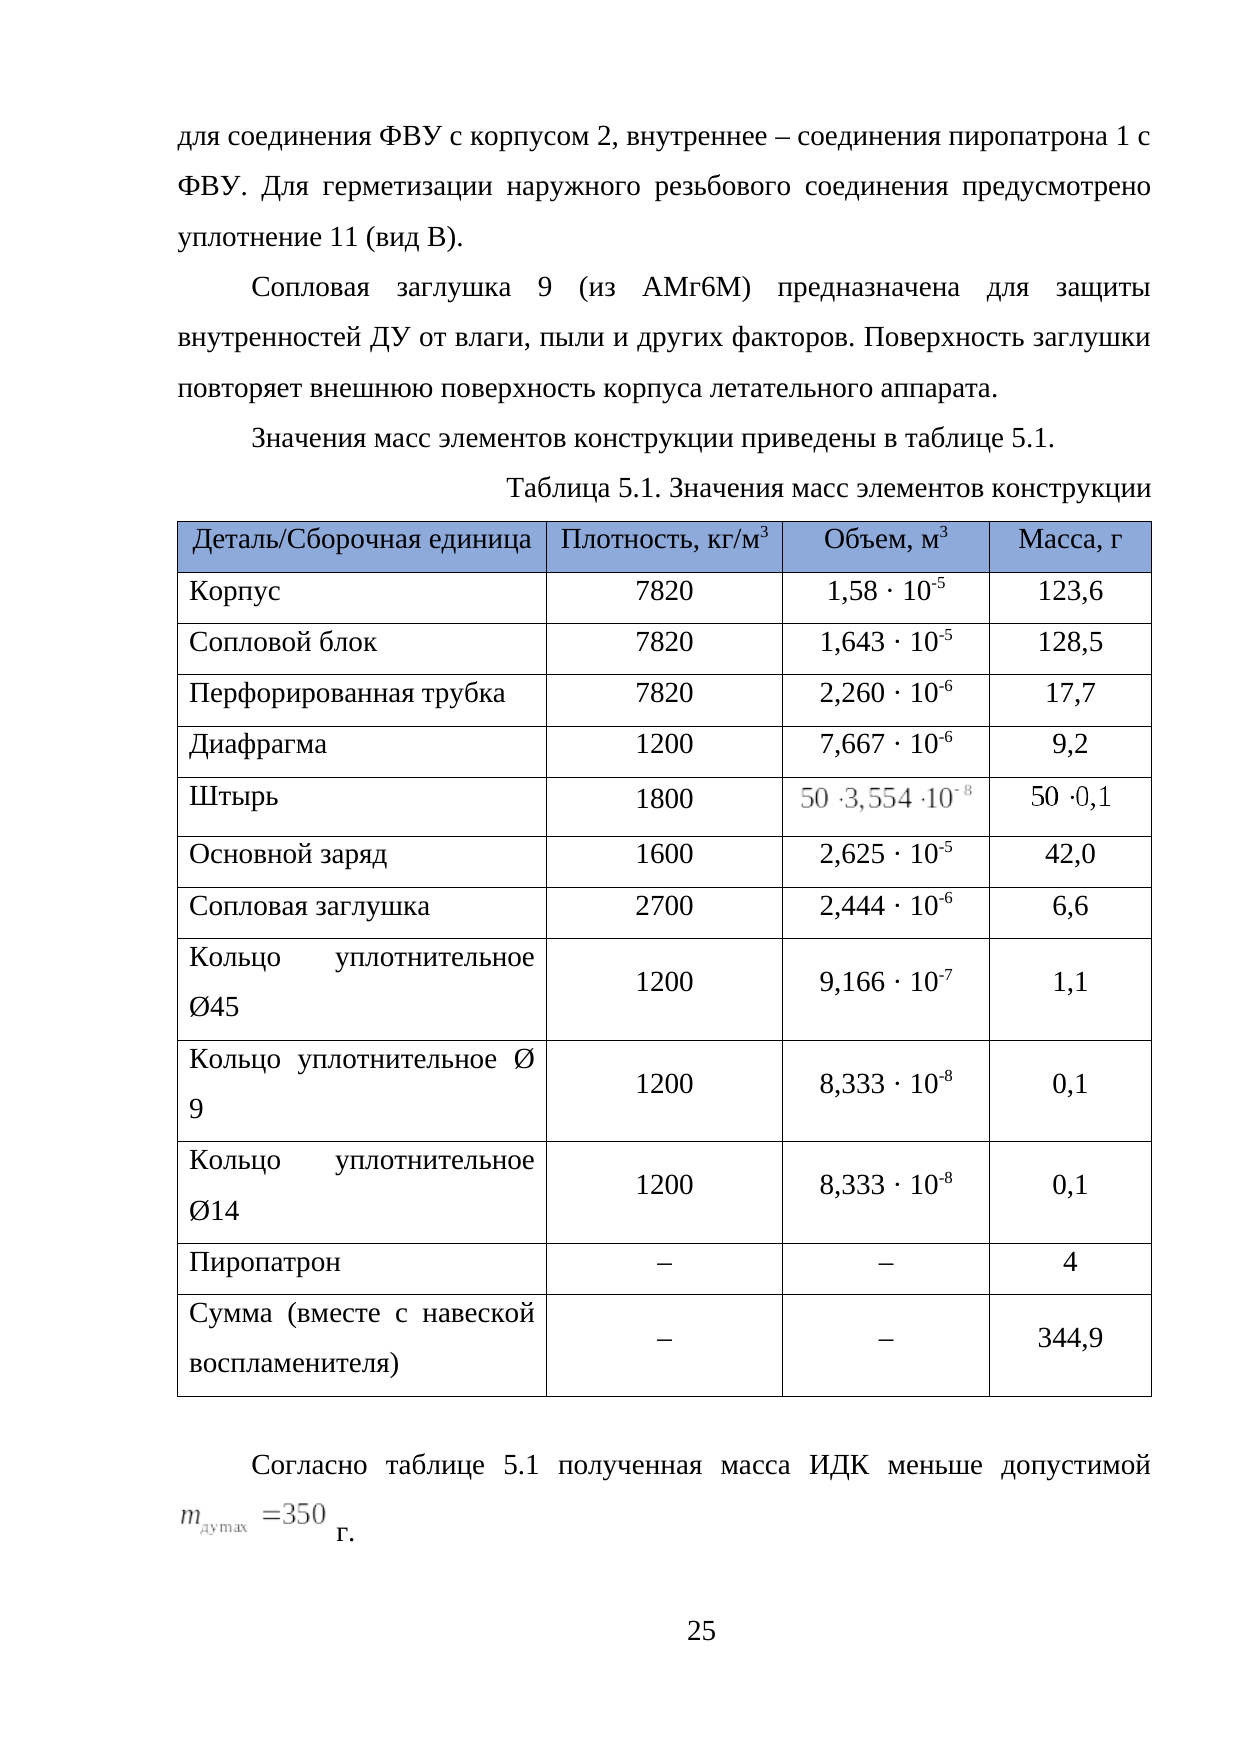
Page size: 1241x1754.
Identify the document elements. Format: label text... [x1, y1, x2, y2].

table_cell 2,260 · 10-6 [783, 675, 989, 726]
table_cell Кольцо уплотнительное Ø 9 [178, 1041, 546, 1141]
table_cell 0,1 [990, 1142, 1151, 1243]
table_cell Сопловая заглушка [178, 888, 546, 938]
table_cell Сумма (вместе с навеской воспламенителя) [178, 1295, 546, 1396]
table_cell [783, 778, 989, 836]
table_cell Диафрагма [178, 727, 546, 777]
table_cell 17,7 [990, 675, 1151, 726]
table_cell 1800 [547, 778, 782, 836]
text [177, 118, 1152, 252]
table_cell Пиропатрон [178, 1244, 546, 1294]
table_cell 123,6 [990, 573, 1151, 623]
table_cell 1200 [547, 939, 782, 1040]
table_cell Кольцо уплотнительное Ø45 [178, 939, 546, 1040]
table_cell – [547, 1295, 782, 1396]
table_cell Сопловой блок [178, 624, 546, 674]
table_header Плотность, кг/м3 [547, 522, 782, 572]
text Таблица 5.1. Значения масс элементов конструкции [177, 470, 1152, 504]
table_header Деталь/Сборочная единица [178, 522, 546, 572]
table_cell 7,667 · 10-6 [783, 727, 989, 777]
table_cell 1200 [547, 727, 782, 777]
table_cell – [783, 1295, 989, 1396]
table_cell 7820 [547, 624, 782, 674]
table_cell 1600 [547, 837, 782, 887]
table_cell – [547, 1244, 782, 1294]
table_cell Основной заряд [178, 837, 546, 887]
table_cell 1200 [547, 1041, 782, 1141]
table_cell 8,333 · 10-8 [783, 1041, 989, 1141]
table_cell 344,9 [990, 1295, 1151, 1396]
table_cell 6,6 [990, 888, 1151, 938]
table_cell Кольцо уплотнительное Ø14 [178, 1142, 546, 1243]
table_cell Штырь [178, 778, 546, 836]
table_cell – [783, 1244, 989, 1294]
table_cell 1200 [547, 1142, 782, 1243]
text Сопловая заглушка 9 (из АМг6М) предназначена для защиты внутренностей ДУ от влаги, пыли и других факторов. Поверхность заглушки повторяет внешнюю поверхность корпуса летательного аппарата. [177, 269, 1152, 403]
table_cell 2,625 · 10-5 [783, 837, 989, 887]
table_header Объем, м3 [783, 522, 989, 572]
table_cell 7820 [547, 573, 782, 623]
table_cell 2700 [547, 888, 782, 938]
table_cell 1,643 · 10-5 [783, 624, 989, 674]
table_cell 2,444 · 10-6 [783, 888, 989, 938]
table_cell 1,58 · 10-5 [783, 573, 989, 623]
table_cell 0,1 [990, 1041, 1151, 1141]
text Значения масс элементов конструкции приведены в таблице 5.1. [177, 420, 1152, 453]
table_cell 1,1 [990, 939, 1151, 1040]
table_cell 8,333 · 10-8 [783, 1142, 989, 1243]
table_cell Перфорированная трубка [178, 675, 546, 726]
table_cell 7820 [547, 675, 782, 726]
table_cell Корпус [178, 573, 546, 623]
table_cell 42,0 [990, 837, 1151, 887]
table_cell [990, 778, 1151, 836]
table_cell 4 [990, 1244, 1151, 1294]
table_cell 128,5 [990, 624, 1151, 674]
table_cell 9,166 · 10-7 [783, 939, 989, 1040]
table_cell 9,2 [990, 727, 1151, 777]
text Согласно таблице 5.1 полученная масса ИДК меньше допустимой г. [177, 1447, 1152, 1547]
table_header Масса, г [990, 522, 1151, 572]
